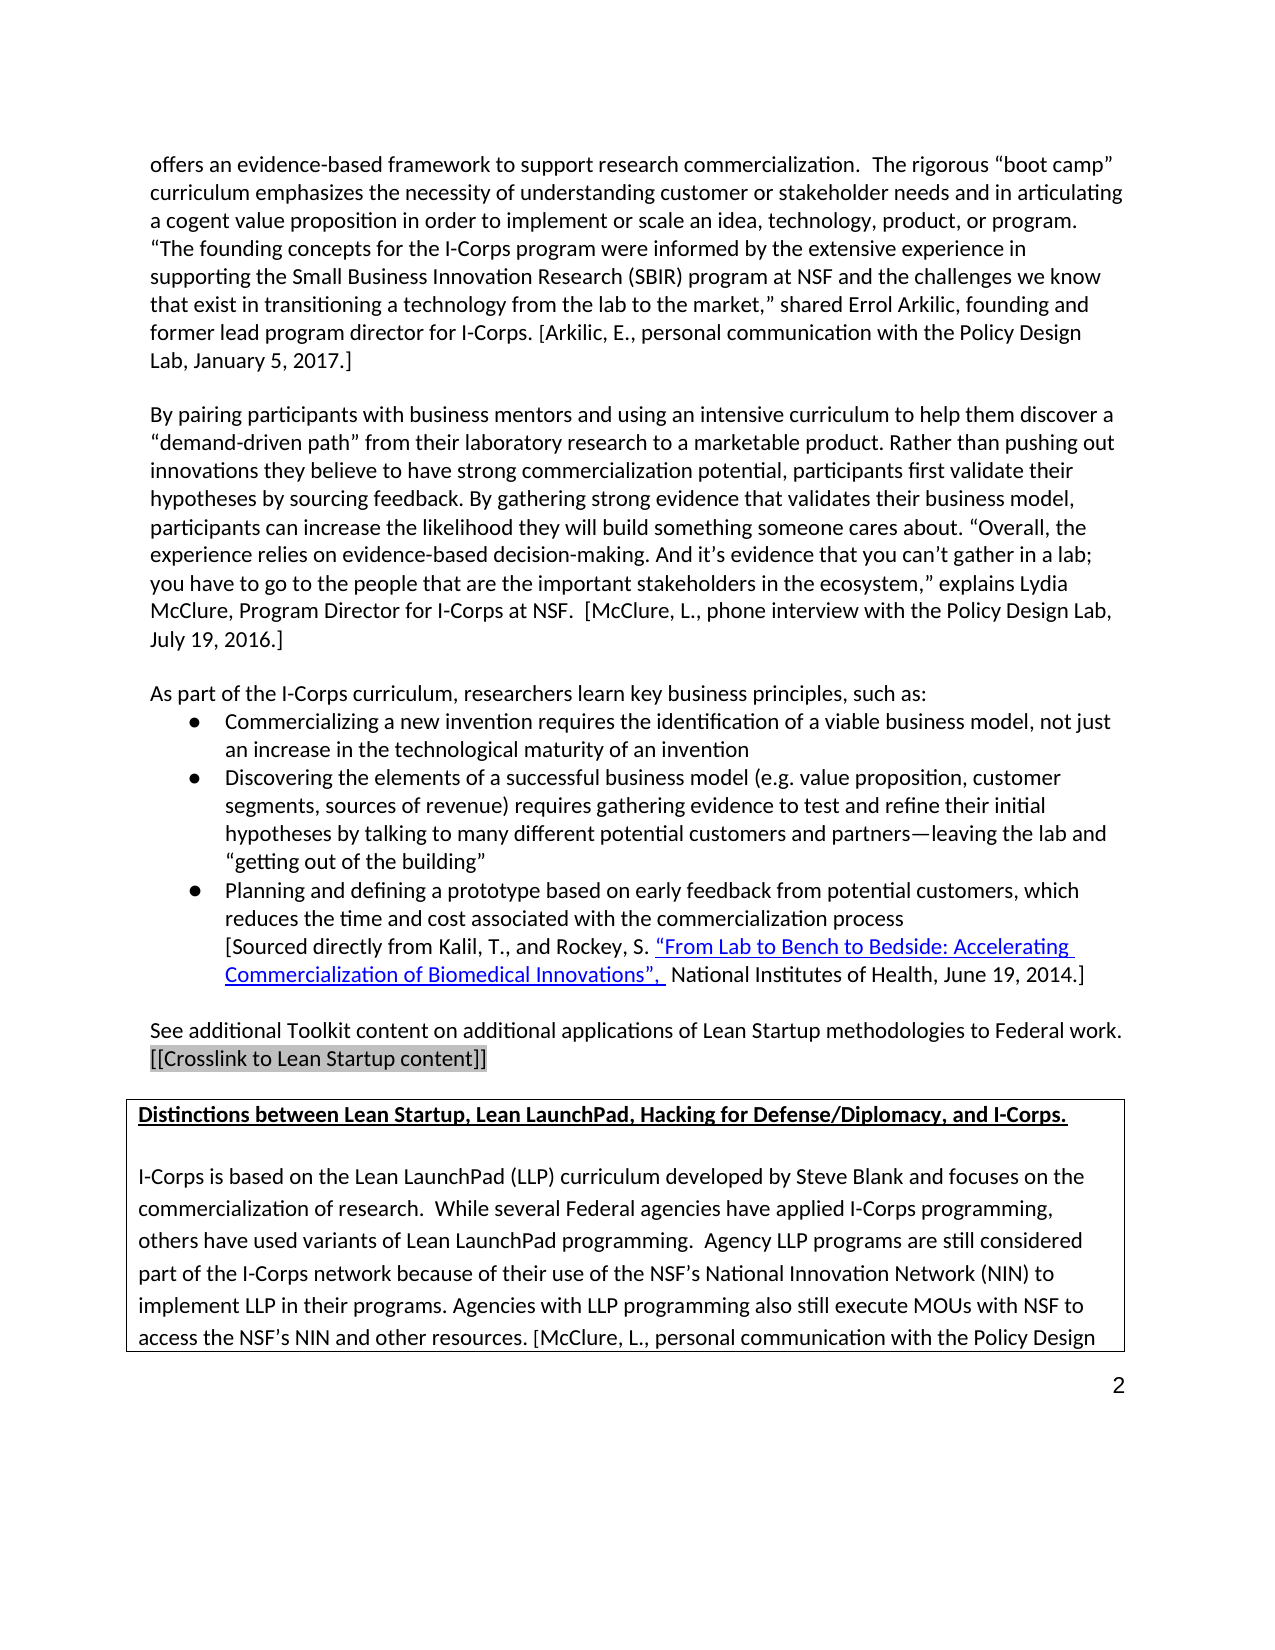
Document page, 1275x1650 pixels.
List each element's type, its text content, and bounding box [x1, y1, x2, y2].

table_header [127, 1100, 1124, 1351]
text As part of the I-Corps curriculum, researchers learn key business principles, such as: [150, 679, 1125, 707]
text By pairing participants with business mentors and using an intensive curriculum to help them discover a “demand-driven path” from their laboratory research to a marketable product. Rather than pushing out innovations they believe to have strong commercialization potential, participants first validate their hypotheses by sourcing feedback. By gathering strong evidence that validates their business model, participants can increase the likelihood they will build something someone cares about. “Overall, the experience relies on evidence-based decision-making. And it’s evidence that you can’t gather in a lab; you have to go to the people that are the important stakeholders in the ecosystem,” explains Lydia McClure, Program Director for I-Corps at NSF. [McClure, L., phone interview with the Policy Design Lab, July 19, 2016.] [150, 401, 1125, 653]
list Commercializing a new invention requires the identification of a viable business model, not just an increase in the technological maturity of an invention [187, 707, 1125, 763]
text See additional Toolkit content on additional applications of Lean Startup methodologies to Federal work. [[Crosslink to Lean Startup content]] [150, 1016, 1125, 1072]
list Planning and defining a prototype based on early feedback from potential customers, which reduces the time and cost associated with the commercialization process [187, 875, 1125, 932]
list Discovering the elements of a successful business model (e.g. value proposition, customer segments, sources of revenue) requires gathering evidence to test and refine their initial hypotheses by talking to many different potential customers and partners—leaving the lab and “getting out of the building” [187, 763, 1125, 875]
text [150, 150, 1125, 374]
text [Sourced directly from Kalil, T., and Rockey, S. “From Lab to Bench to Bedside: Accelerating Commercialization of Biomedical Innovations”, National Institutes of Health, June 19, 2014.] [225, 932, 1125, 988]
